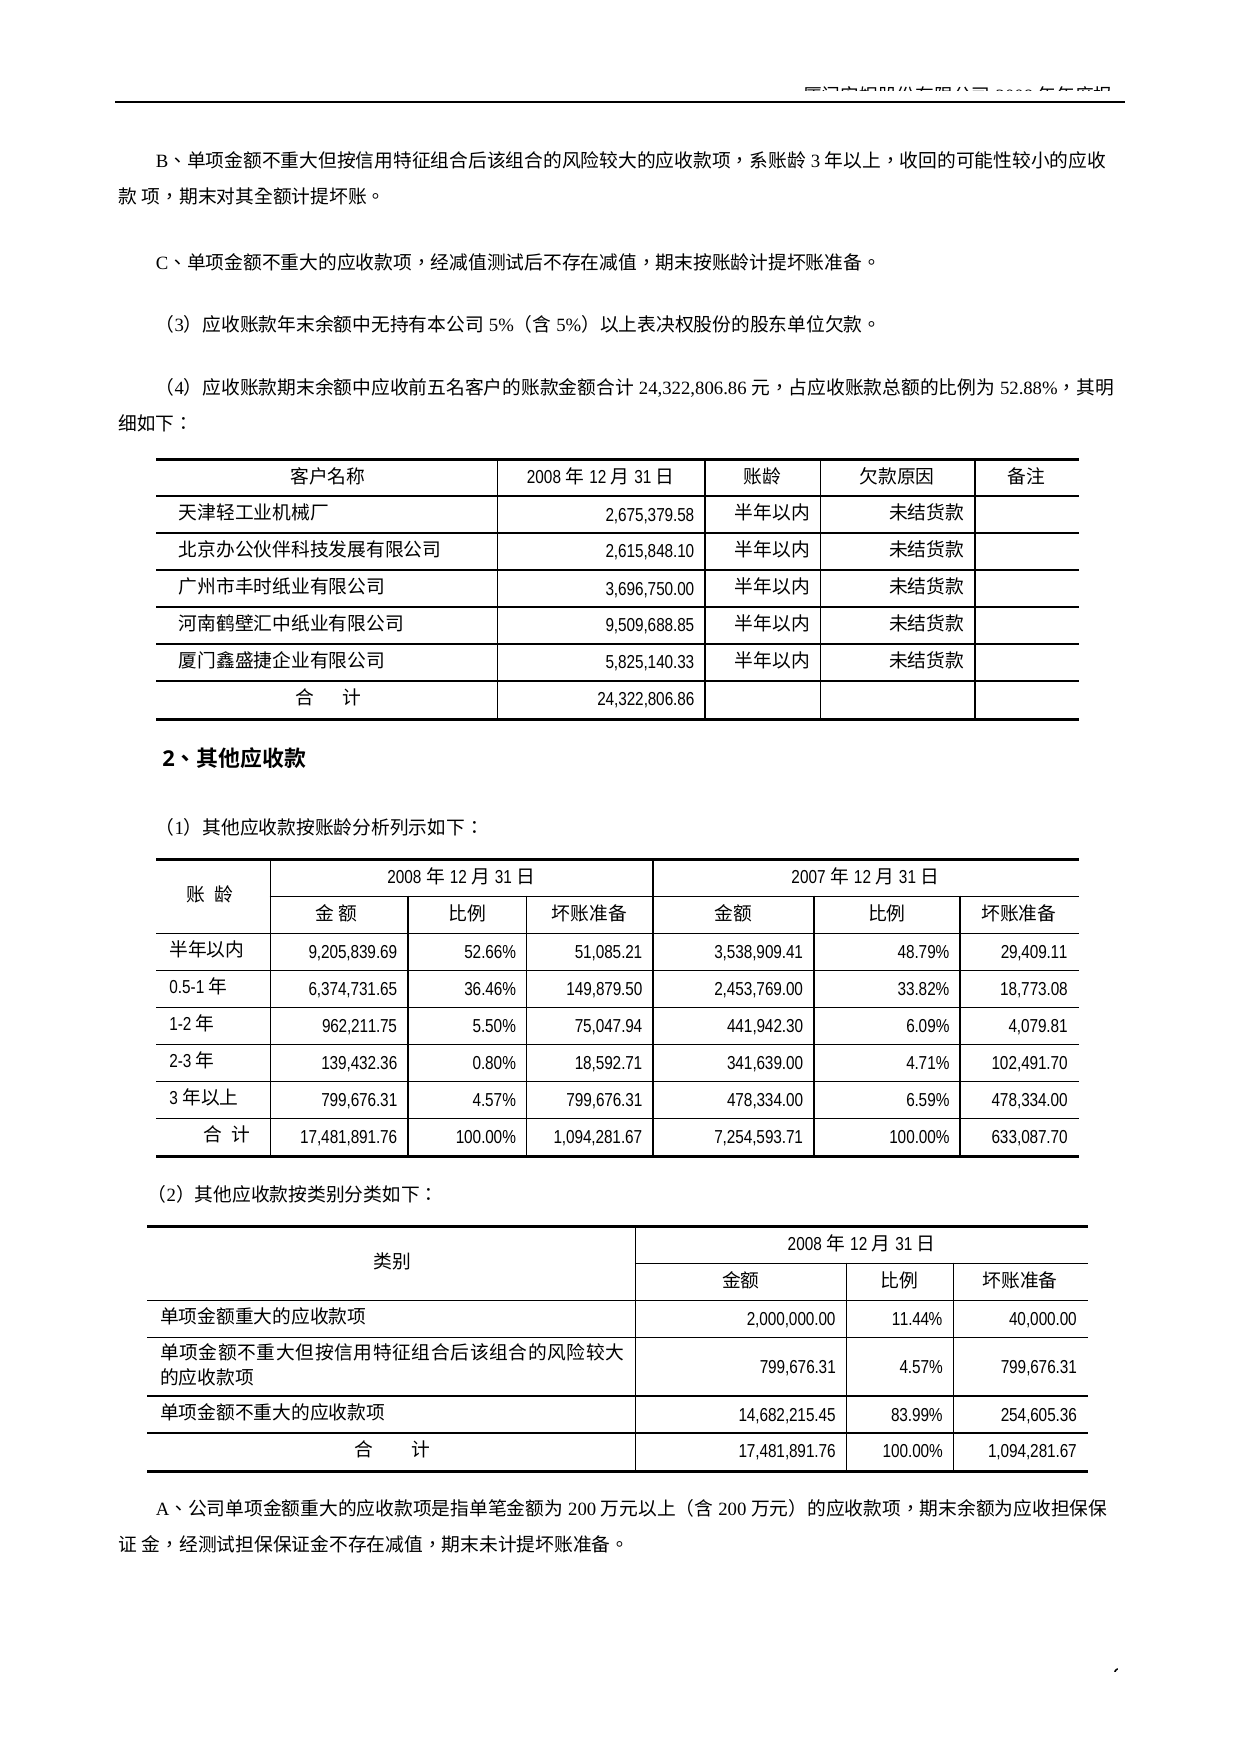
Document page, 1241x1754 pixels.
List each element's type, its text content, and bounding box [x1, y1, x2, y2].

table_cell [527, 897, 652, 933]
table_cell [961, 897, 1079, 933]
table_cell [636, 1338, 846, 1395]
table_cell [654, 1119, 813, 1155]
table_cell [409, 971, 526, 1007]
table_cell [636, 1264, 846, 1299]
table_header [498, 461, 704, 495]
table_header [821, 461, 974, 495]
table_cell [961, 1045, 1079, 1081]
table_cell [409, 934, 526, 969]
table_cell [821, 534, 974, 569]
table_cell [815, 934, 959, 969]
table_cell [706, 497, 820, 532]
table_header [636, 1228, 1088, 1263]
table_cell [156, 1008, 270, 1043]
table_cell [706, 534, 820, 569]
text A、公司单项金额重大的应收款项是指单笔金额为 200 万元以上（含 200 万元）的应收款项，期末余额为应收担保保证 金，经测试担保保证金不存在减值，期末未计提坏账准备。 [118, 1496, 1124, 1557]
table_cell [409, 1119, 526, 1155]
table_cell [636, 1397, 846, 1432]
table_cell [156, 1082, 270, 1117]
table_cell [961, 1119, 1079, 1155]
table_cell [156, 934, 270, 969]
text （1）其他应收款按账龄分析列示如下： [156, 814, 1123, 839]
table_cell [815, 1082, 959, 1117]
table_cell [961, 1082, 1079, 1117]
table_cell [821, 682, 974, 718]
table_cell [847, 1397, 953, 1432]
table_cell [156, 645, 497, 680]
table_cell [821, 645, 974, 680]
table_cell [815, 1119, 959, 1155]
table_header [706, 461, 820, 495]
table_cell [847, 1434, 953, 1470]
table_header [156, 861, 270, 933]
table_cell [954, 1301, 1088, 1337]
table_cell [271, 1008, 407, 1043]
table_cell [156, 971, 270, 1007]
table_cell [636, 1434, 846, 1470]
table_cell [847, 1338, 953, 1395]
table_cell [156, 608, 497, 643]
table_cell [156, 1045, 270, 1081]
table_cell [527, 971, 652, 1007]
text （4）应收账款期末余额中应收前五名客户的账款金额合计 24,322,806.86 元，占应收账款总额的比例为 52.88%，其明 细如下： [118, 374, 1123, 435]
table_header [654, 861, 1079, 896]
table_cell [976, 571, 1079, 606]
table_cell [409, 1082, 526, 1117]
subtitle 2、其他应收款 [162, 743, 1123, 773]
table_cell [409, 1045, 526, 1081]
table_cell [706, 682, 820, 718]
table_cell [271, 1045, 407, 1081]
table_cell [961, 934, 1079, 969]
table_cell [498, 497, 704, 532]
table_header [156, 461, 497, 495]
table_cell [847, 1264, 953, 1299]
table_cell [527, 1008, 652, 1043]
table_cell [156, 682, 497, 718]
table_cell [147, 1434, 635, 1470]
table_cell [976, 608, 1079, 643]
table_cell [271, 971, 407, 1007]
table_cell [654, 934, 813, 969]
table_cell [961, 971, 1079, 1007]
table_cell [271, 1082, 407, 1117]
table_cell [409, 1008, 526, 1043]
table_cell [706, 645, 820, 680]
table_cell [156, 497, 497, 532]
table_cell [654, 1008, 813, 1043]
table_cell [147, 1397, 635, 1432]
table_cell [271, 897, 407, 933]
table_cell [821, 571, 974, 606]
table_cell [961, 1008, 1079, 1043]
text C、单项金额不重大的应收款项，经减值测试后不存在减值，期末按账龄计提坏账准备。 [156, 249, 1123, 275]
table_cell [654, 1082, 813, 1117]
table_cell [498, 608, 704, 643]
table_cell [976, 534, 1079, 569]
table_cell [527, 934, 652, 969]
text B、单项金额不重大但按信用特征组合后该组合的风险较大的应收款项，系账龄 3 年以上，收回的可能性较小的应收款 项，期末对其全额计提坏账。 [118, 147, 1124, 209]
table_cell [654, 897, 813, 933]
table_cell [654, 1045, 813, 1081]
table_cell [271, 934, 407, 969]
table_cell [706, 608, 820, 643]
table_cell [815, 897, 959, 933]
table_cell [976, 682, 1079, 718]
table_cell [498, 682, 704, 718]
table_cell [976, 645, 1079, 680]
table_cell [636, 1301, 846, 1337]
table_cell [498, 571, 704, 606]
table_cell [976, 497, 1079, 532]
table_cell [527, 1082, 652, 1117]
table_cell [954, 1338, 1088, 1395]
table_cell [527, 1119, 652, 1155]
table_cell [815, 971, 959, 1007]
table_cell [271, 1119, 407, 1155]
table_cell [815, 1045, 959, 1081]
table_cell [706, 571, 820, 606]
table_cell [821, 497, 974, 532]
text （2）其他应收款按类别分类如下： [148, 1181, 1123, 1206]
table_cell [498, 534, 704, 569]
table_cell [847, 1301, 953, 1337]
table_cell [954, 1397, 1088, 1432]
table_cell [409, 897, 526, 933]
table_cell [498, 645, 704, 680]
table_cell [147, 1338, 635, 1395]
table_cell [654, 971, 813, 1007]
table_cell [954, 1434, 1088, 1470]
text （3）应收账款年末余额中无持有本公司 5%（含 5%）以上表决权股份的股东单位欠款。 [156, 312, 1123, 337]
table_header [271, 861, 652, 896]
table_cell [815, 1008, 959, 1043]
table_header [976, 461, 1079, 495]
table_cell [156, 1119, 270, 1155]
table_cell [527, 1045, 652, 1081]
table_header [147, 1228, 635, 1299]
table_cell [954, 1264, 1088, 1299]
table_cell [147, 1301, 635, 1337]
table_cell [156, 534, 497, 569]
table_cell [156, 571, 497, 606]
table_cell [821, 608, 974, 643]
